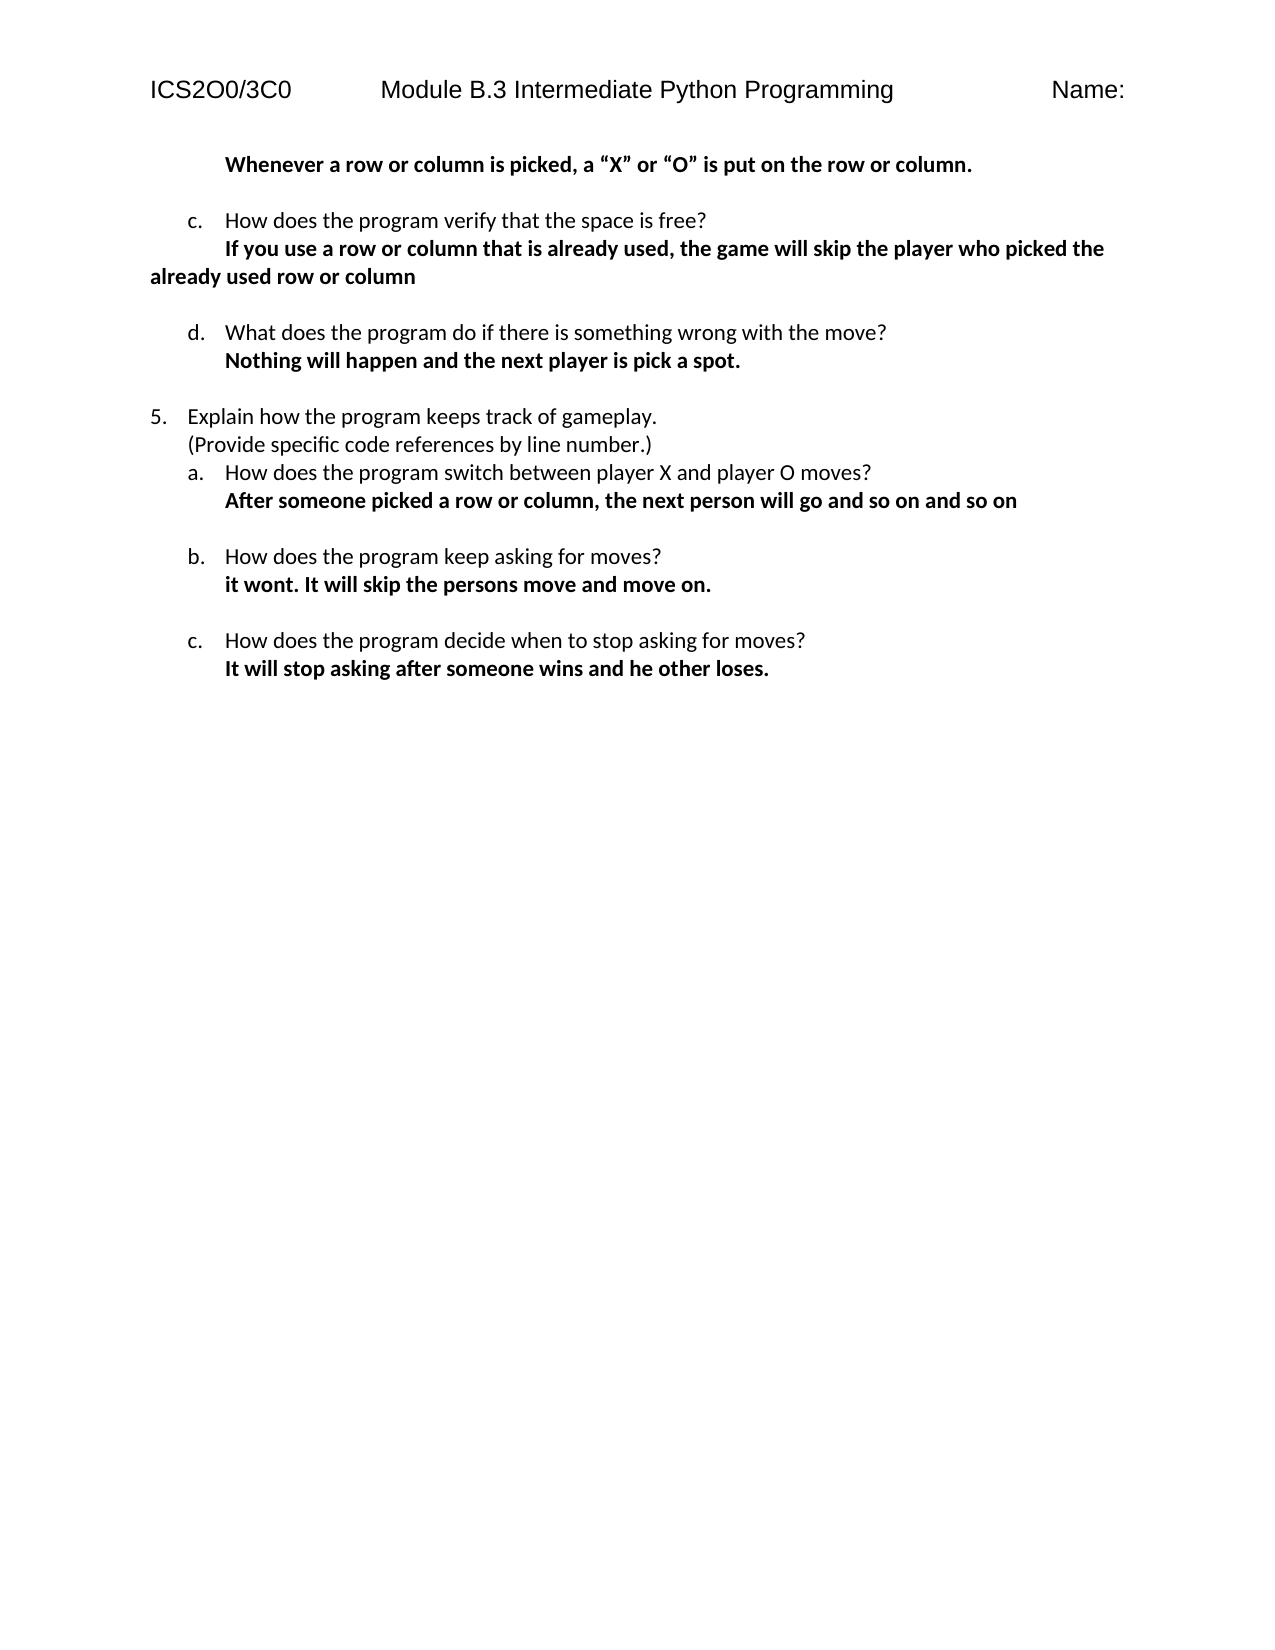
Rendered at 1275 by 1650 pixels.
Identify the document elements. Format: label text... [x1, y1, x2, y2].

list Explain how the program keeps track of gameplay. (Provide specific code references by line number.) [150, 402, 1125, 458]
list How does the program switch between player X and player O moves? [187, 458, 1125, 486]
list What does the program do if there is something wrong with the move? Nothing will happen and the next player is pick a spot. [187, 318, 1125, 374]
list How does the program verify that the space is free? [187, 206, 1125, 234]
text If you use a row or column that is already used, the game will skip the player who picked the already used row or column [150, 234, 1125, 290]
text it wont. It will skip the persons move and move on. [150, 570, 1125, 598]
text It will stop asking after someone wins and he other loses. [150, 654, 1125, 682]
list How does the program keep asking for moves? [187, 542, 1125, 570]
text Whenever a row or column is picked, a “X” or “O” is put on the row or column. [150, 150, 1125, 178]
text After someone picked a row or column, the next person will go and so on and so on [150, 486, 1125, 514]
list How does the program decide when to stop asking for moves? [187, 626, 1125, 654]
